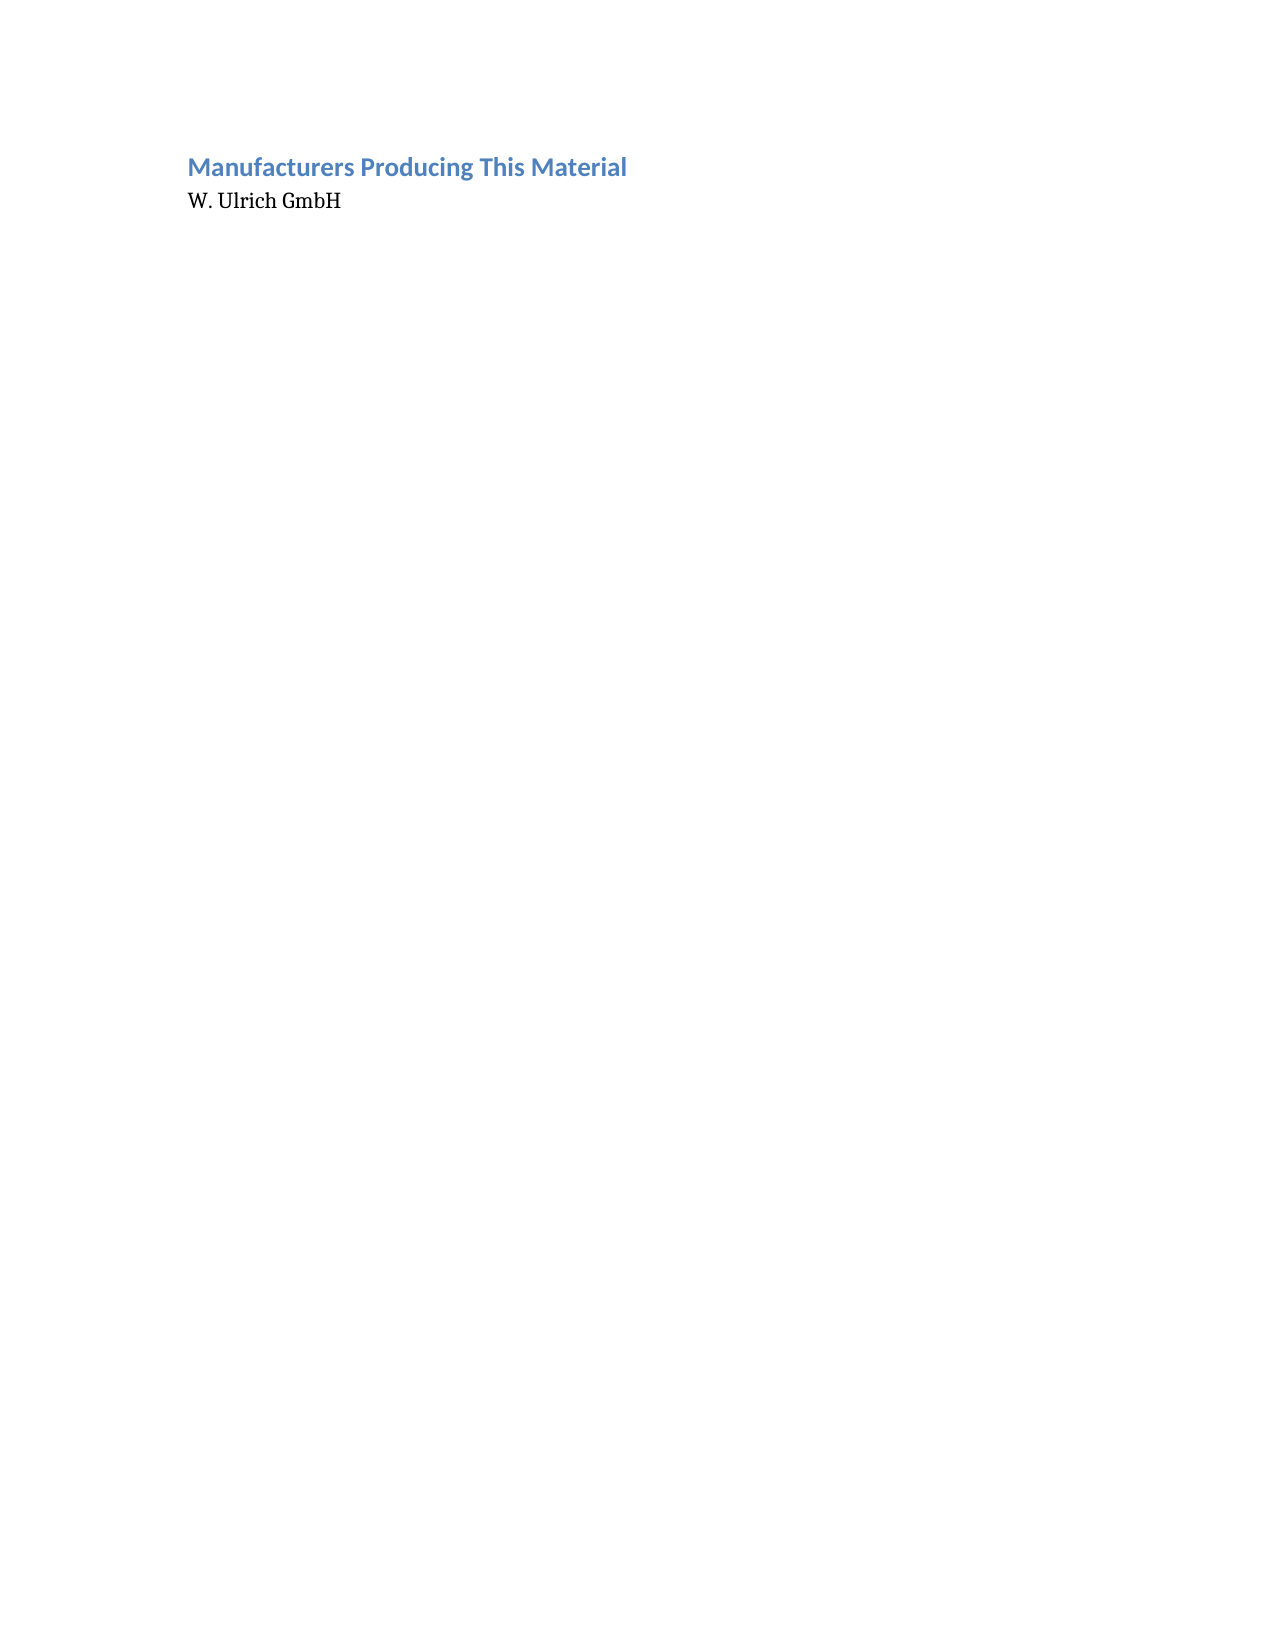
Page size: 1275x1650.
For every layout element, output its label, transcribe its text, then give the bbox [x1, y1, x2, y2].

subtitle Manufacturers Producing This Material [187, 150, 1087, 183]
text W. Ulrich GmbH [187, 188, 1087, 214]
